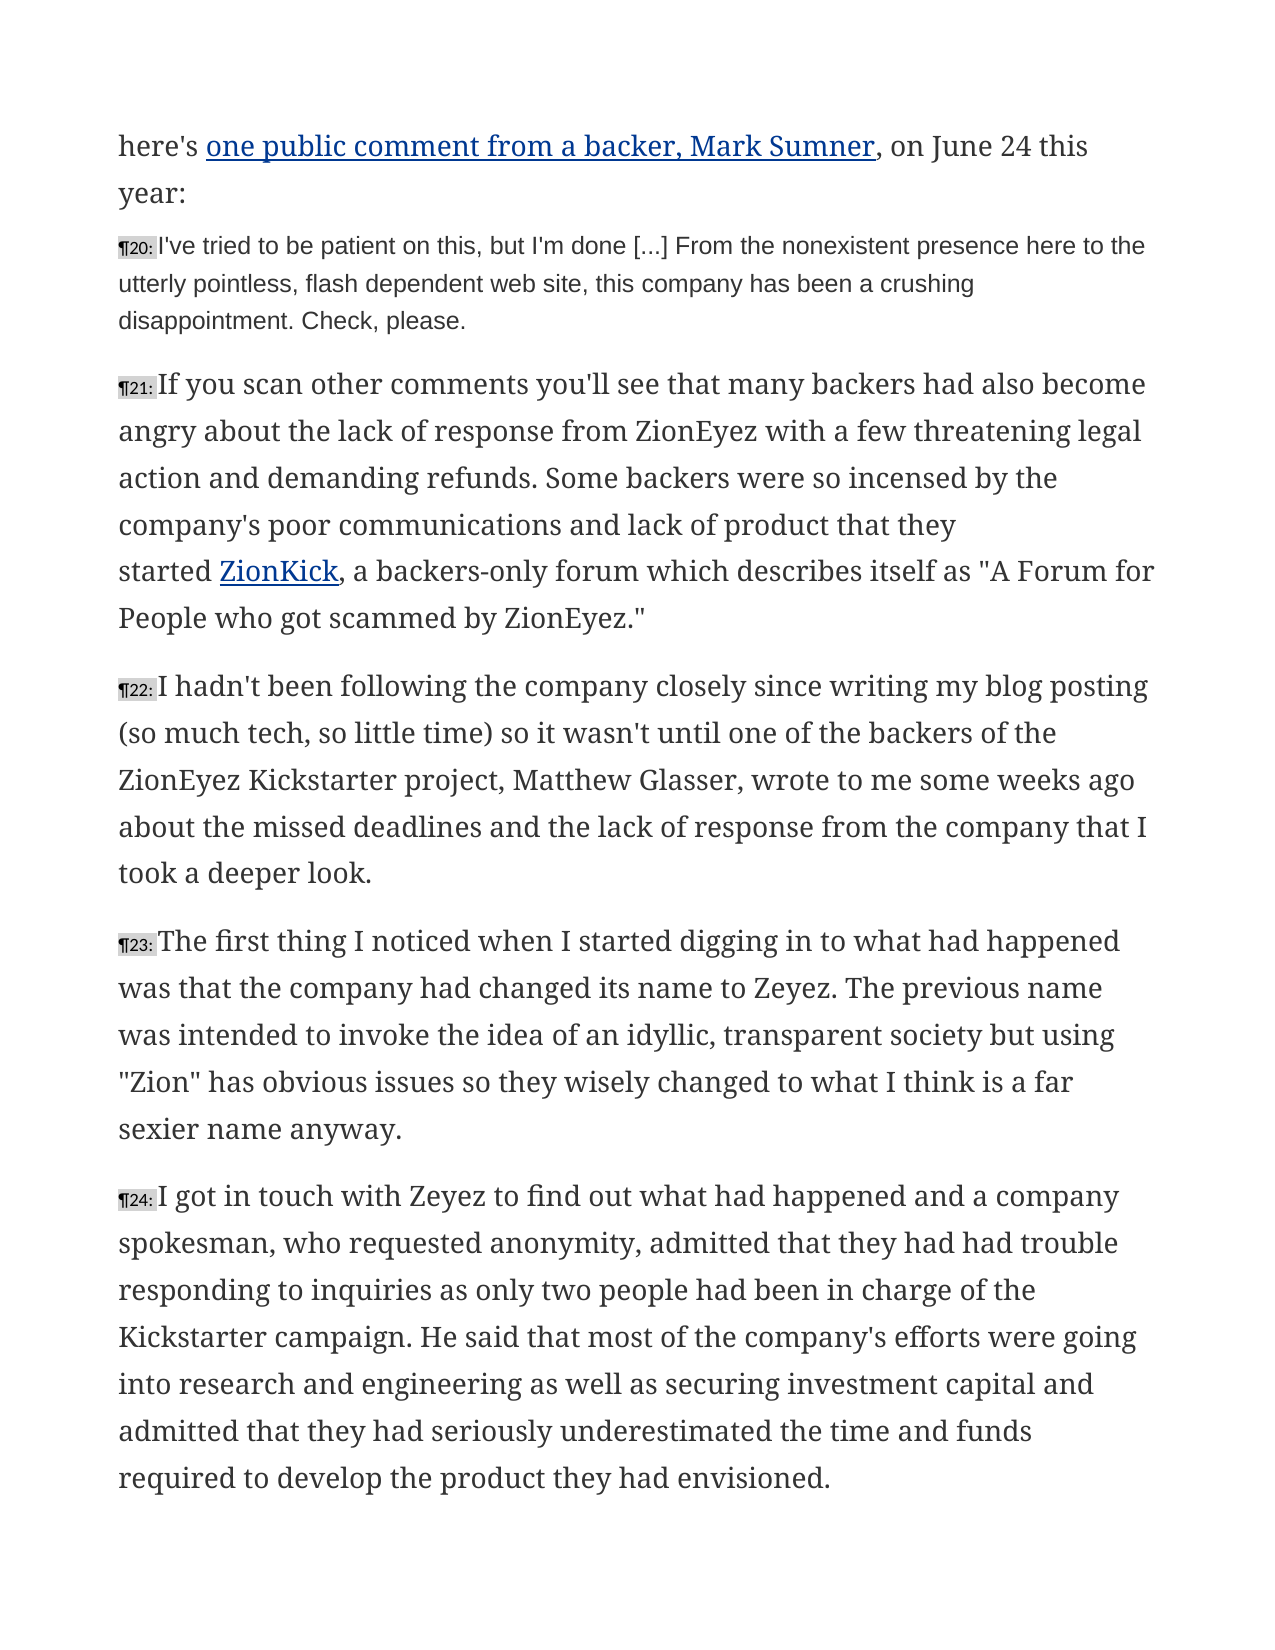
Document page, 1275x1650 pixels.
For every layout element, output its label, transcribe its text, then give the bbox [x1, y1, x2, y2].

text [118, 118, 1157, 212]
text ¶22: I hadn't been following the company closely since writing my blog posting (so much tech, so little time) so it wasn't until one of the backers of the ZionEyez Kickstarter project, Matthew Glasser, wrote to me some weeks ago about the missed deadlines and the lack of response from the company that I took a deeper look. [118, 658, 1157, 892]
text ¶24: I got in touch with Zeyez to find out what had happened and a company spokesman, who requested anonymity, admitted that they had had trouble responding to inquiries as only two people had been in charge of the Kickstarter campaign. He said that most of the company's efforts were going into research and engineering as well as securing investment capital and admitted that they had seriously underestimated the time and funds required to develop the product they had envisioned. [118, 1168, 1157, 1496]
text ¶23: The first thing I noticed when I started digging in to what had happened was that the company had changed its name to Zeyez. The previous name was intended to invoke the idea of an idyllic, transparent society but using "Zion" has obvious issues so they wisely changed to what I think is a far sexier name anyway. [118, 913, 1157, 1147]
text ¶21: If you scan other comments you'll see that many backers had also become angry about the lack of response from ZionEyez with a few threatening legal action and demanding refunds. Some backers were so incensed by the company's poor communications and lack of product that they started ZionKick, a backers-only forum which describes itself as "A Forum for People who got scammed by ZionEyez." [118, 356, 1157, 637]
text ¶20: I've tried to be patient on this, but I'm done [...] From the nonexistent presence here to the utterly pointless, flash dependent web site, this company has been a crushing disappointment. Check, please. [118, 222, 1157, 335]
